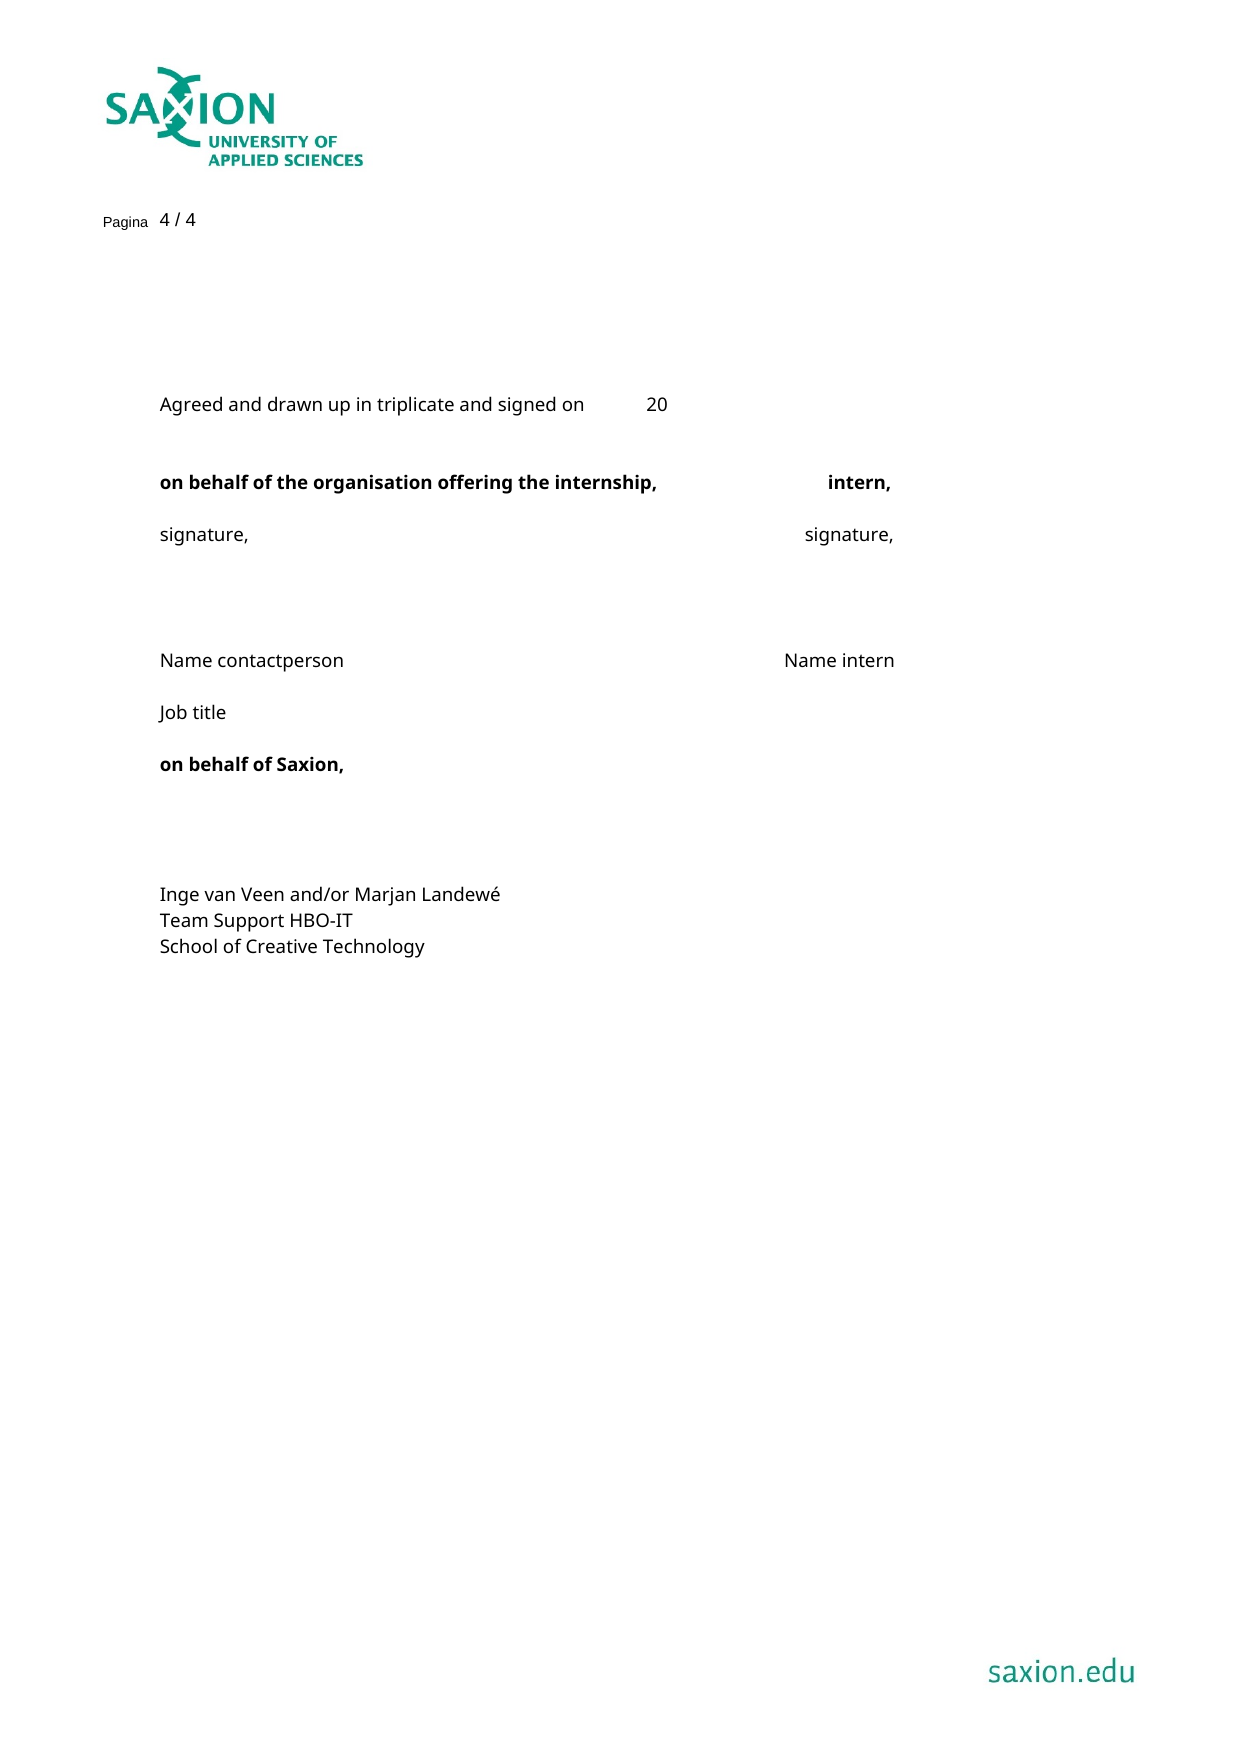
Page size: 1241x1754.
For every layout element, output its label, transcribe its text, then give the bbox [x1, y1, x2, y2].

text Inge van Veen and/or Marjan Landewé Team Support HBO-IT School of Creative Technology [159, 881, 1110, 959]
text Name contactperson Name intern [159, 646, 1110, 672]
text signature, signature, [159, 521, 1110, 547]
text on behalf of Saxion, [159, 751, 1110, 777]
text Agreed and drawn up in triplicate and signed on 20 [159, 391, 1110, 417]
text Job title [159, 698, 1110, 724]
picture [76, 58, 393, 177]
text on behalf of the organisation offering the internship, intern, [159, 469, 1110, 495]
picture [0, 1632, 1241, 1754]
